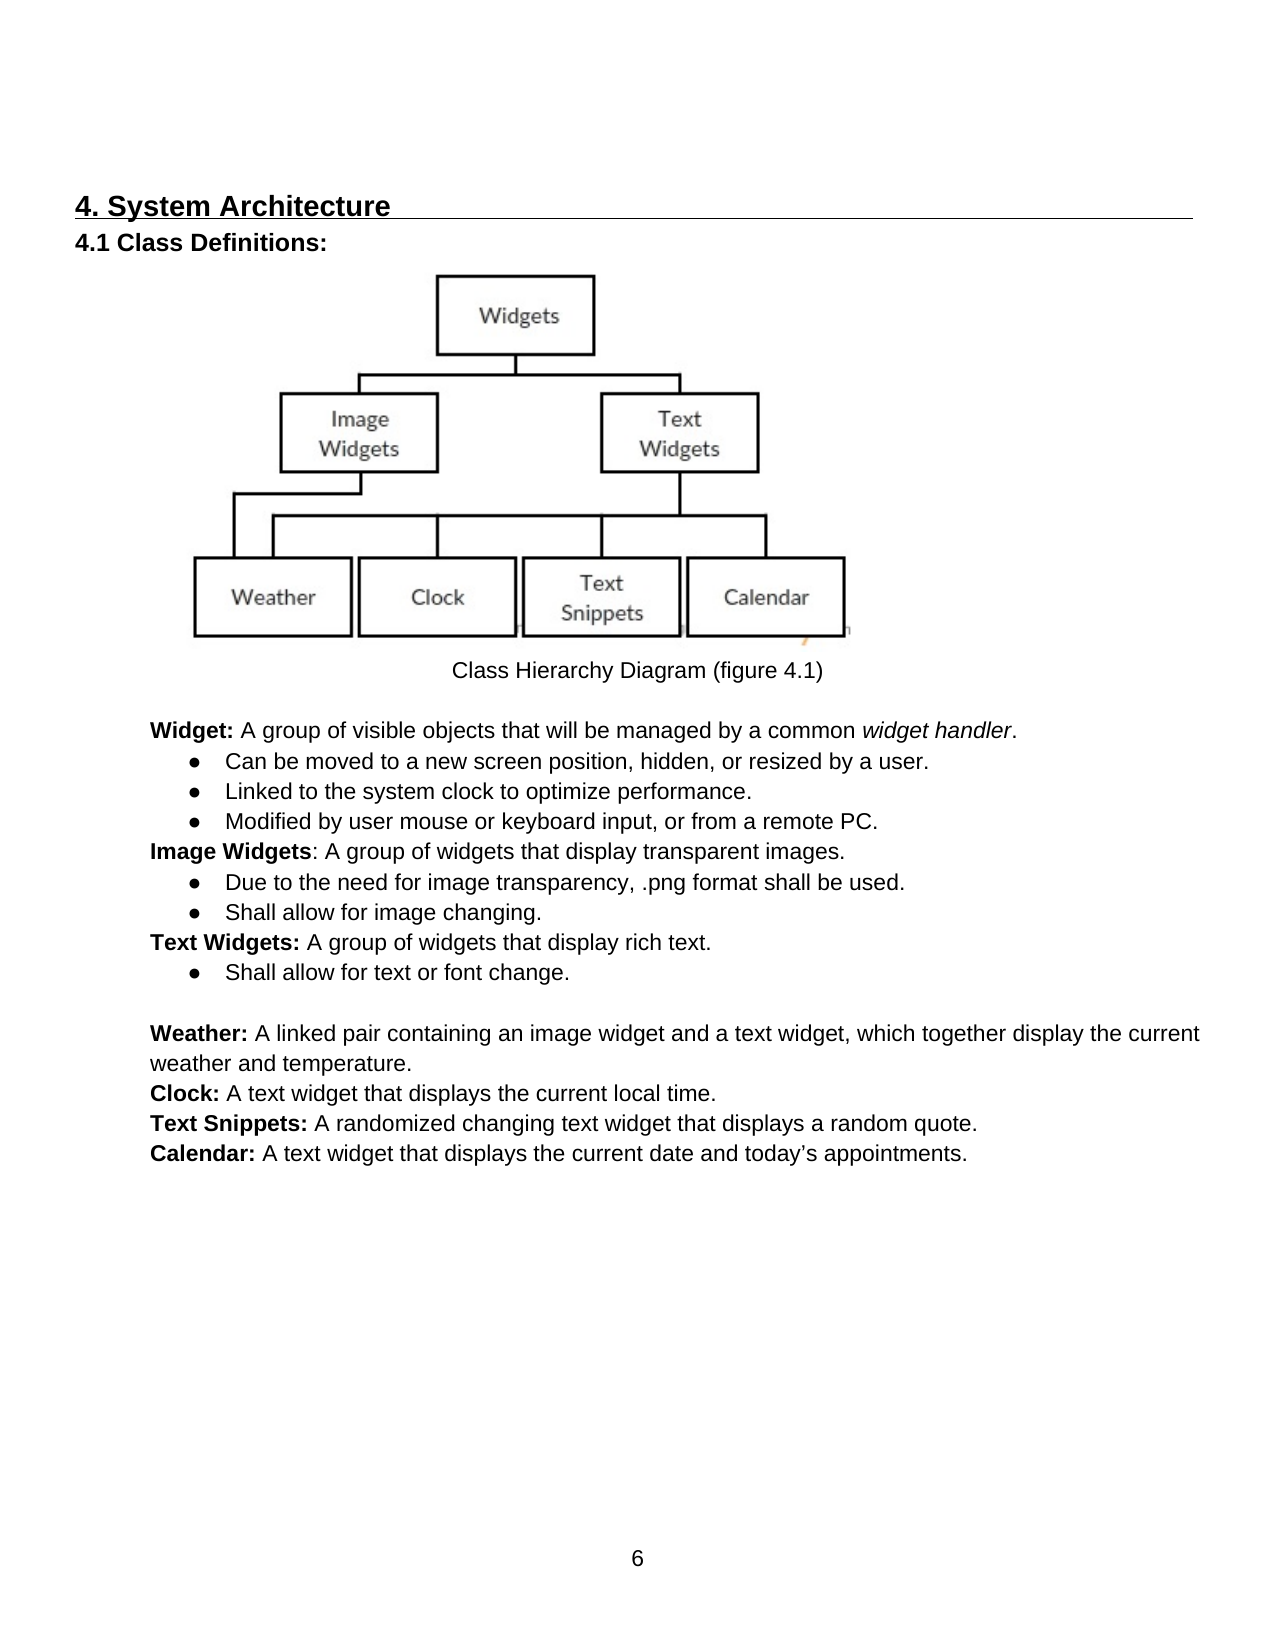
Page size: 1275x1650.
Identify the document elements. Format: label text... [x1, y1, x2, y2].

list Shall allow for text or font change. [187, 959, 1200, 985]
text Widget: A group of visible objects that will be managed by a common widget handler. [150, 717, 1200, 744]
list Due to the need for image transparency, .png format shall be used. [187, 868, 1200, 895]
text Text Snippets: A randomized changing text widget that displays a random quote. [150, 1110, 1200, 1136]
text Image Widgets: A group of widgets that display transparent images. [150, 838, 1200, 864]
text Class Hierarchy Diagram (figure 4.1) [75, 657, 1200, 683]
text Clock: A text widget that displays the current local time. [150, 1080, 1200, 1106]
text Weather: A linked pair containing an image widget and a text widget, which together display the current weather and temperature. [150, 1019, 1200, 1076]
text Calendar: A text widget that displays the current date and today’s appointments. [150, 1140, 1200, 1167]
text Text Widgets: A group of widgets that display rich text. [150, 929, 1200, 955]
list Shall allow for image changing. [187, 899, 1200, 925]
list Can be moved to a new screen position, hidden, or resized by a user. [187, 748, 1200, 774]
picture [150, 261, 860, 652]
text 4.1 Class Definitions: [75, 228, 1200, 257]
list Linked to the system clock to optimize performance. [187, 778, 1200, 804]
title 4. System Architecture [75, 188, 1200, 222]
list Modified by user mouse or keyboard input, or from a remote PC. [187, 808, 1200, 834]
